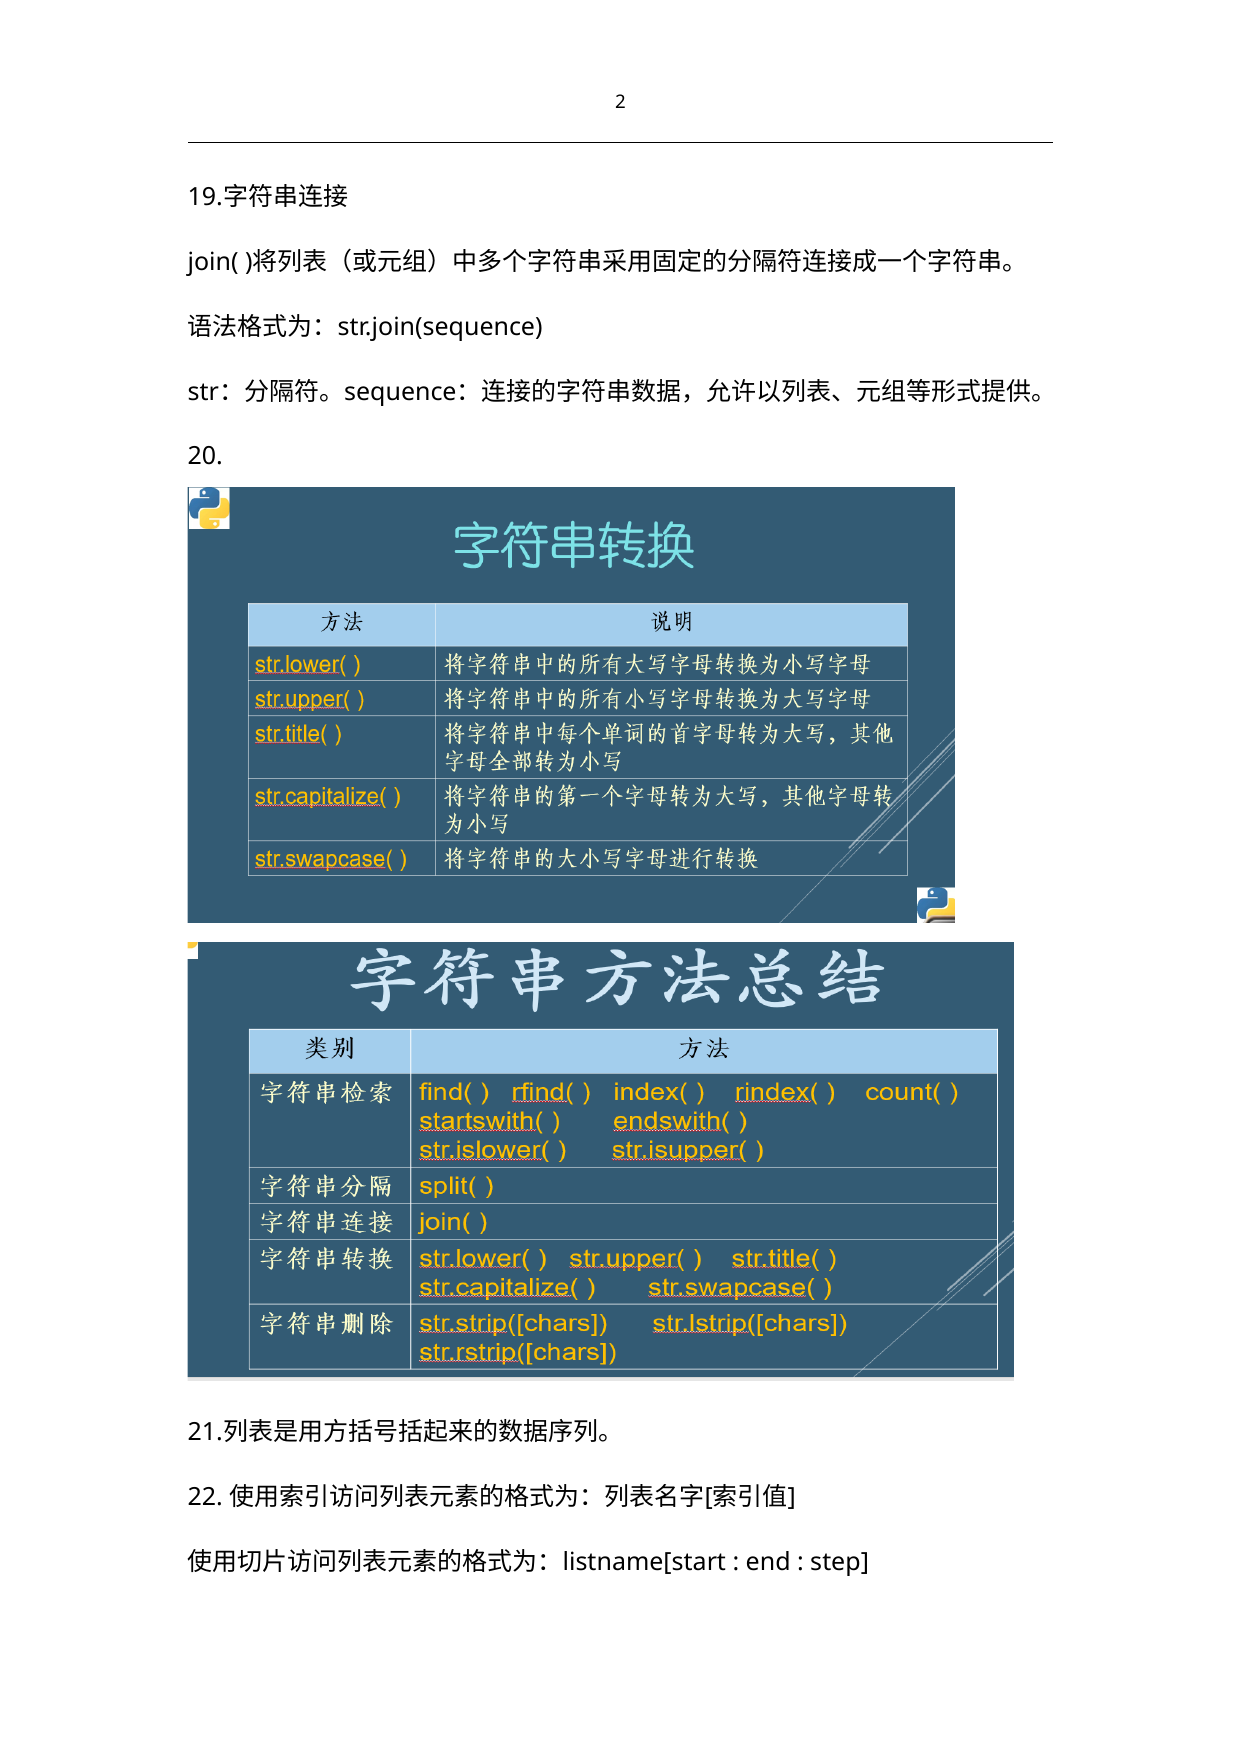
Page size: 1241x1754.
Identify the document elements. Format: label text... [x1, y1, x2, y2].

text 21.列表是用方括号括起来的数据序列。 [187, 1397, 1053, 1462]
text str：分隔符。sequence：连接的字符串数据，允许以列表、元组等形式提供。 [187, 357, 1053, 422]
text 使用切片访问列表元素的格式为：listname[start : end : step] [187, 1527, 1053, 1592]
text join( )将列表（或元组）中多个字符串采用固定的分隔符连接成一个字符串。 [187, 227, 1053, 292]
text 语法格式为：str.join(sequence) [187, 292, 1053, 357]
text 22. 使用索引访问列表元素的格式为：列表名字[索引值] [187, 1462, 1053, 1527]
text 19.字符串连接 [187, 162, 1053, 227]
picture [187, 487, 955, 923]
picture [187, 942, 1014, 1381]
text 20. [187, 422, 1053, 487]
